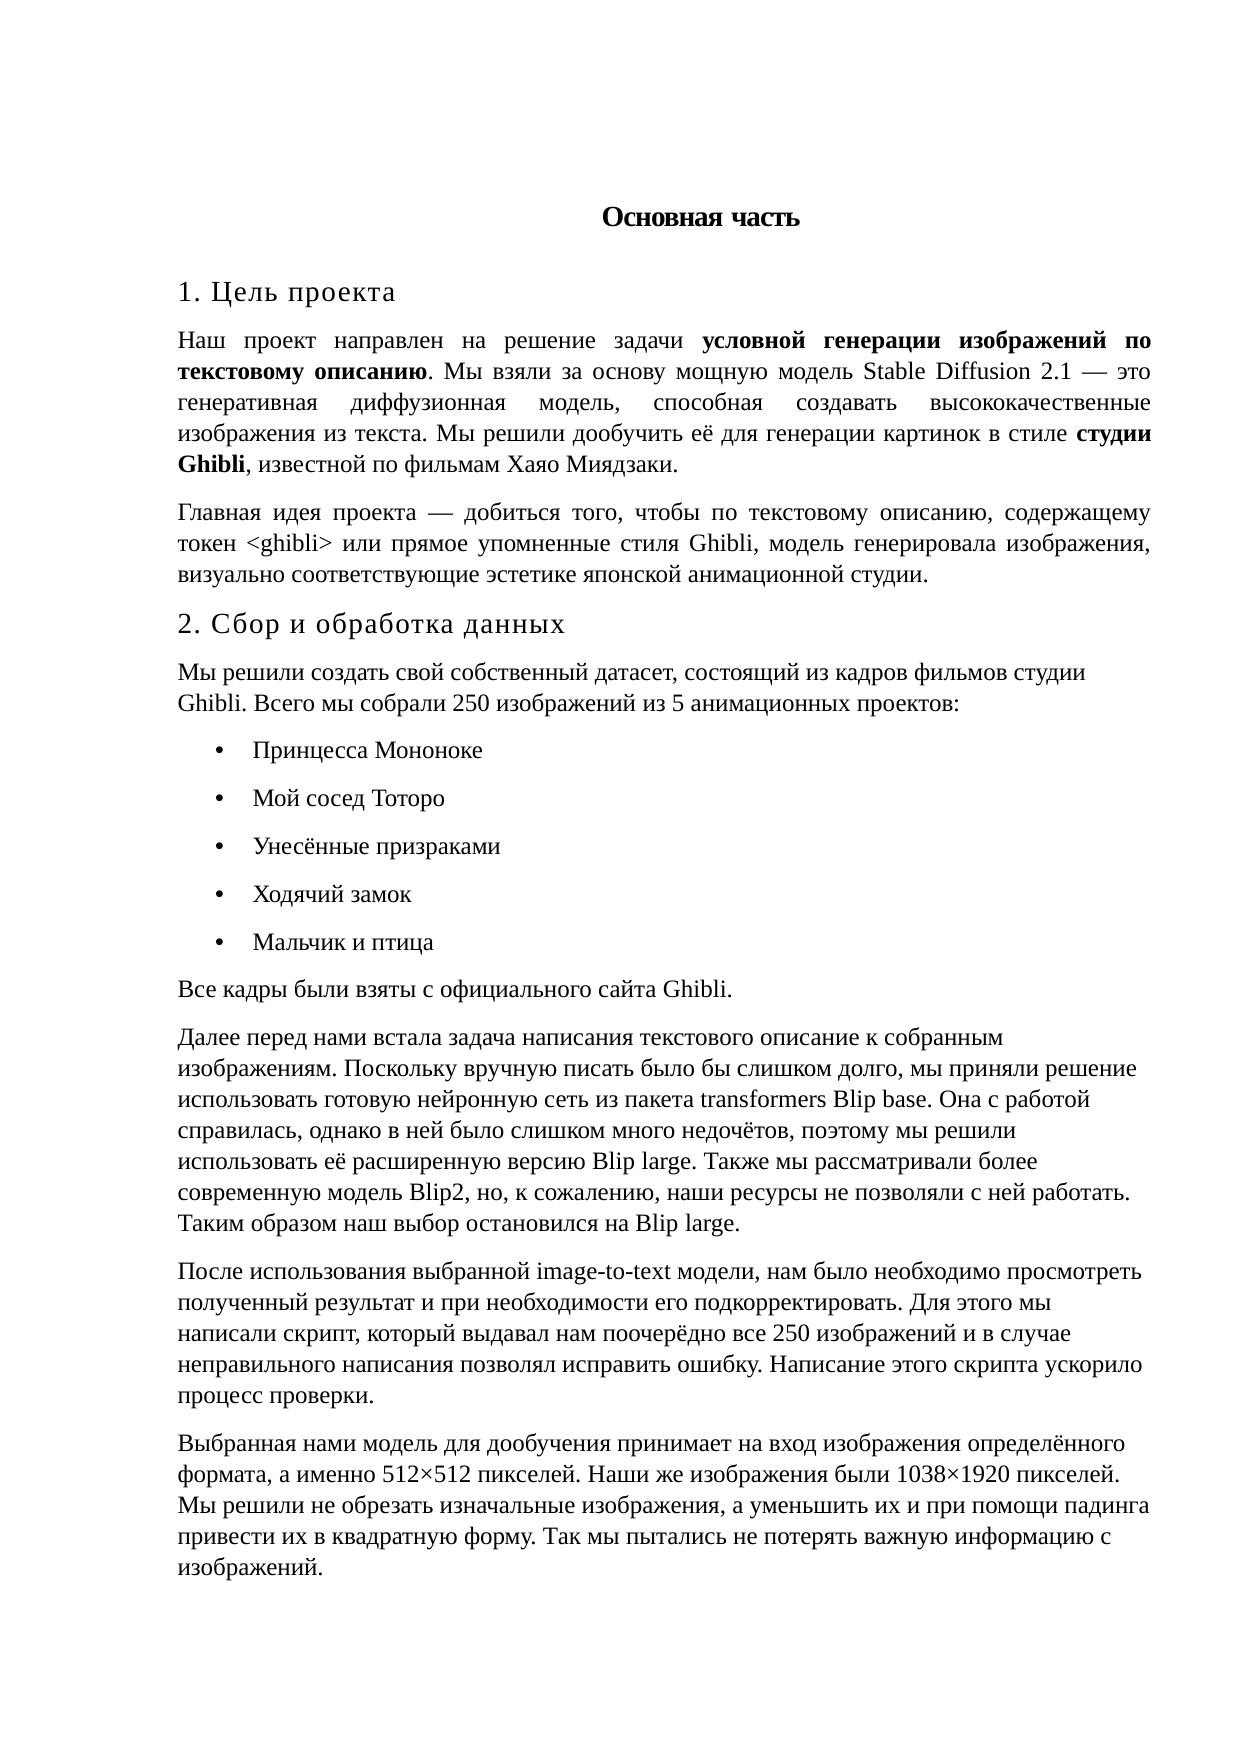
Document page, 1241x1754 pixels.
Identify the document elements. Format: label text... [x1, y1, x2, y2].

text Наш проект направлен на решение задачи условной генерации изображений по текстовому описанию. Мы взяли за основу мощную модель Stable Diffusion 2.1 — это генеративная диффузионная модель, способная создавать высококачественные изображения из текста. Мы решили дообучить её для генерации картинок в стиле студии Ghibli, известной по фильмам Хаяо Миядзаки. [177, 325, 1152, 478]
text После использования выбранной image-to-text модели, нам было необходимо просмотреть полученный результат и при необходимости его подкорректировать. Для этого мы написали скрипт, который выдавал нам поочерёдно все 250 изображений и в случае неправильного написания позволял исправить ошибку. Написание этого скрипта ускорило процесс проверки. [177, 1256, 1152, 1409]
list Принцесса Мононоке [215, 735, 1152, 764]
title Основная часть [251, 199, 1152, 233]
list Ходячий замок [215, 879, 1152, 908]
subtitle 2. Сбор и обработка данных [177, 606, 1152, 640]
subtitle 1. Цель проекта [177, 274, 1152, 308]
text Мы решили создать свой собственный датасет, состоящий из кадров фильмов студии Ghibli. Всего мы собрали 250 изображений из 5 анимационных проектов: [177, 657, 1152, 716]
list Мой сосед Тоторо [215, 783, 1152, 812]
text Далее перед нами встала задача написания текстового описание к собранным изображениям. Поскольку вручную писать было бы слишком долго, мы приняли решение использовать готовую нейронную сеть из пакета transformers Blip base. Она с работой справилась, однако в ней было слишком много недочётов, поэтому мы решили использовать её расширенную версию Blip large. Также мы рассматривали более современную модель Blip2, но, к сожалению, наши ресурсы не позволяли с ней работать. Таким образом наш выбор остановился на Blip large. [177, 1022, 1152, 1237]
list Мальчик и птица [215, 927, 1152, 956]
text Главная идея проекта — добиться того, чтобы по текстовому описанию, содержащему токен <ghibli> или прямое упомненные стиля Ghibli, модель генерировала изображения, визуально соответствующие эстетике японской анимационной студии. [177, 497, 1152, 587]
text Выбранная нами модель для дообучения принимает на вход изображения определённого формата, а именно 512×512 пикселей. Наши же изображения были 1038×1920 пикселей. Мы решили не обрезать изначальные изображения, а уменьшить их и при помощи падинга привести их в квадратную форму. Так мы пытались не потерять важную информацию с изображений. [177, 1428, 1152, 1581]
text Все кадры были взяты с официального сайта Ghibli. [177, 974, 1152, 1003]
list Унесённые призраками [215, 831, 1152, 860]
